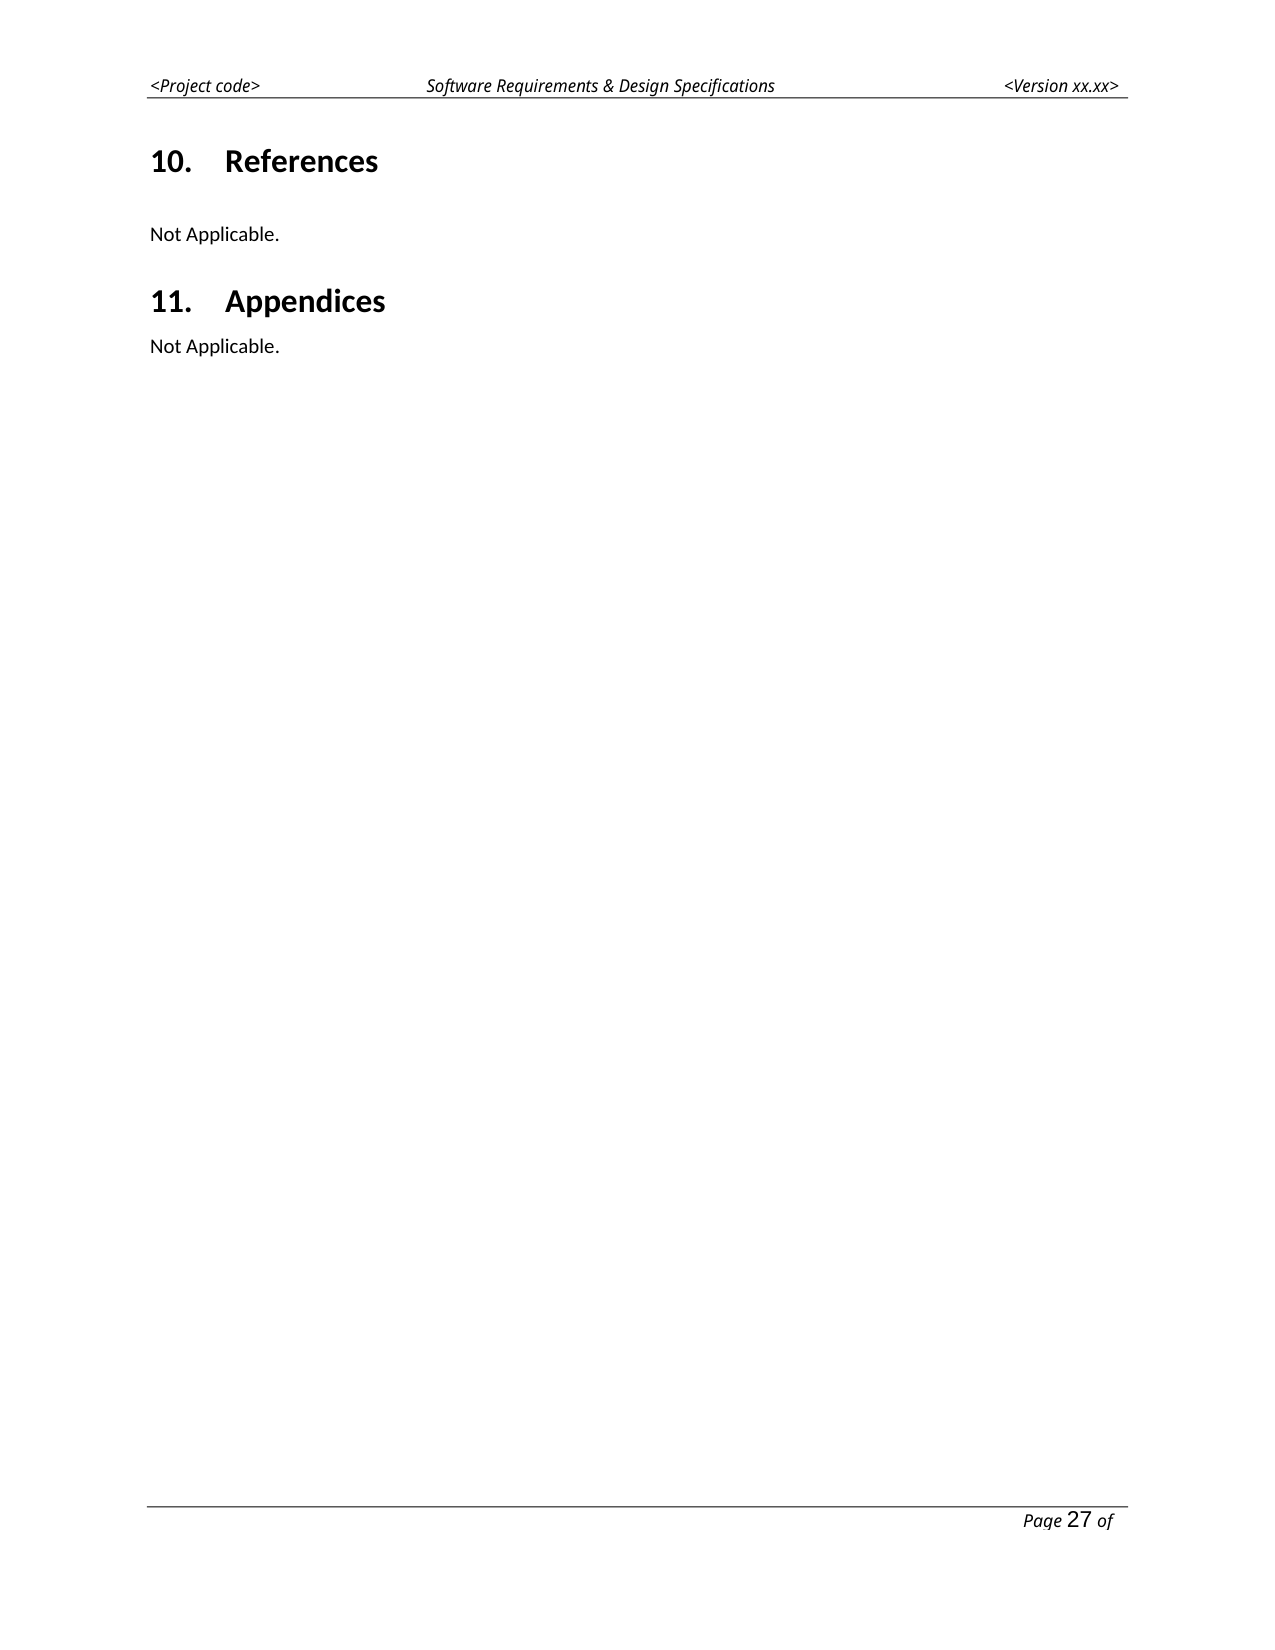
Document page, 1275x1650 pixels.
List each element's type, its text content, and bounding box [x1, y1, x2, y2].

subtitle References [150, 139, 1196, 180]
subtitle Appendices [150, 281, 1196, 321]
subtitle Not Applicable. [150, 221, 1196, 246]
text Not Applicable. [150, 334, 1118, 359]
